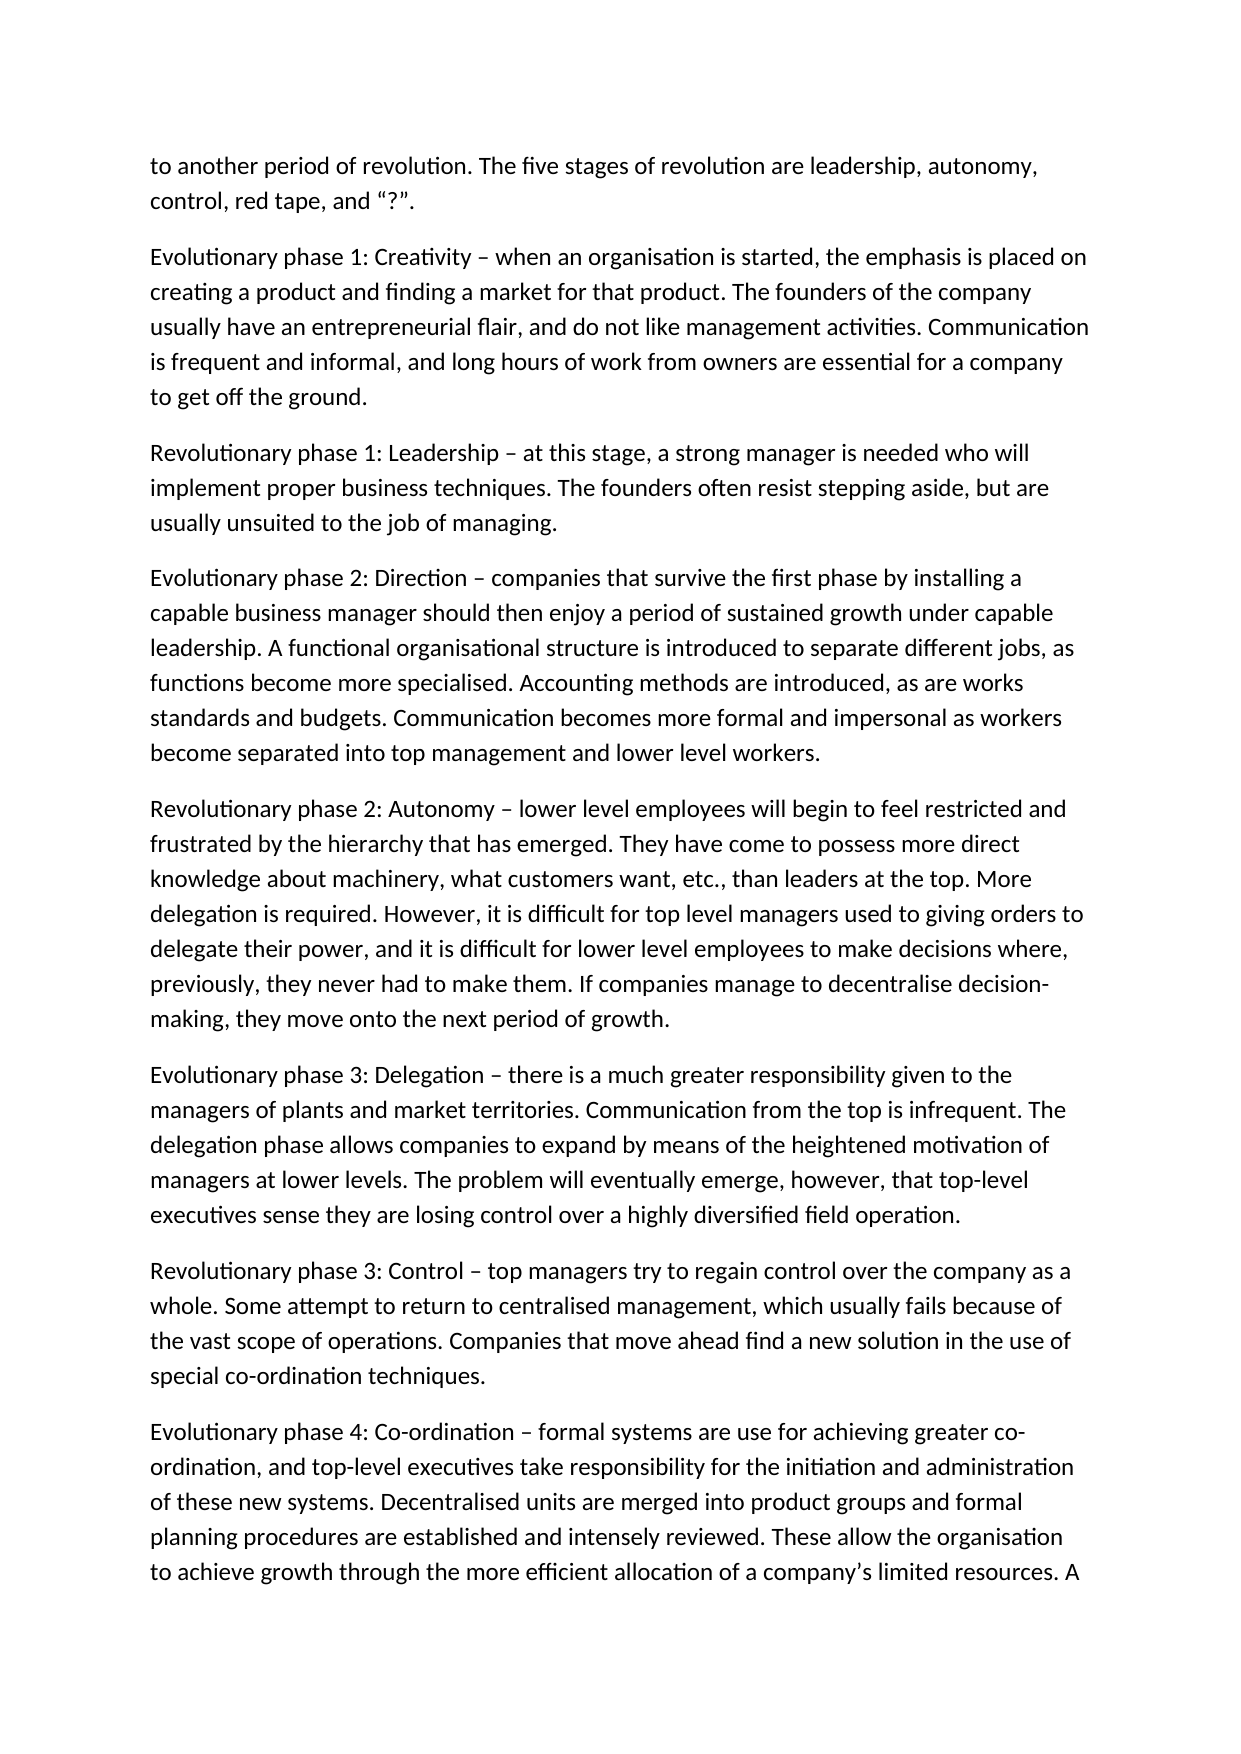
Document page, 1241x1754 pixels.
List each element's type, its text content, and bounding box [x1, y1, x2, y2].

text Revolutionary phase 1: Leadership – at this stage, a strong manager is needed who will implement proper business techniques. The founders often resist stepping aside, but are usually unsuited to the job of managing. [150, 437, 1090, 537]
text Revolutionary phase 3: Control – top managers try to regain control over the company as a whole. Some attempt to return to centralised management, which usually fails because of the vast scope of operations. Companies that move ahead find a new solution in the use of special co-ordination techniques. [150, 1255, 1090, 1391]
text Evolutionary phase 2: Direction – companies that survive the first phase by installing a capable business manager should then enjoy a period of sustained growth under capable leadership. A functional organisational structure is introduced to separate different jobs, as functions become more specialised. Accounting methods are introduced, as are works standards and budgets. Communication becomes more formal and impersonal as workers become separated into top management and lower level workers. [150, 562, 1090, 768]
text Evolutionary phase 3: Delegation – there is a much greater responsibility given to the managers of plants and market territories. Communication from the top is infrequent. The delegation phase allows companies to expand by means of the heightened motivation of managers at lower levels. The problem will eventually emerge, however, that top-level executives sense they are losing control over a highly diversified field operation. [150, 1059, 1090, 1230]
text Revolutionary phase 2: Autonomy – lower level employees will begin to feel restricted and frustrated by the hierarchy that has emerged. They have come to possess more direct knowledge about machinery, what customers want, etc., than leaders at the top. More delegation is required. However, it is difficult for top level managers used to giving orders to delegate their power, and it is difficult for lower level employees to make decisions where, previously, they never had to make them. If companies manage to decentralise decision-making, they move onto the next period of growth. [150, 793, 1090, 1034]
text Evolutionary phase 4: Co-ordination – formal systems are use for achieving greater co-ordination, and top-level executives take responsibility for the initiation and administration of these new systems. Decentralised units are merged into product groups and formal planning procedures are established and intensely reviewed. These allow the organisation to achieve growth through the more efficient allocation of a company’s limited resources. A [150, 1416, 1090, 1586]
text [150, 150, 1090, 216]
text Evolutionary phase 1: Creativity – when an organisation is started, the emphasis is placed on creating a product and finding a market for that product. The founders of the company usually have an entrepreneurial flair, and do not like management activities. Communication is frequent and informal, and long hours of work from owners are essential for a company to get off the ground. [150, 241, 1090, 411]
